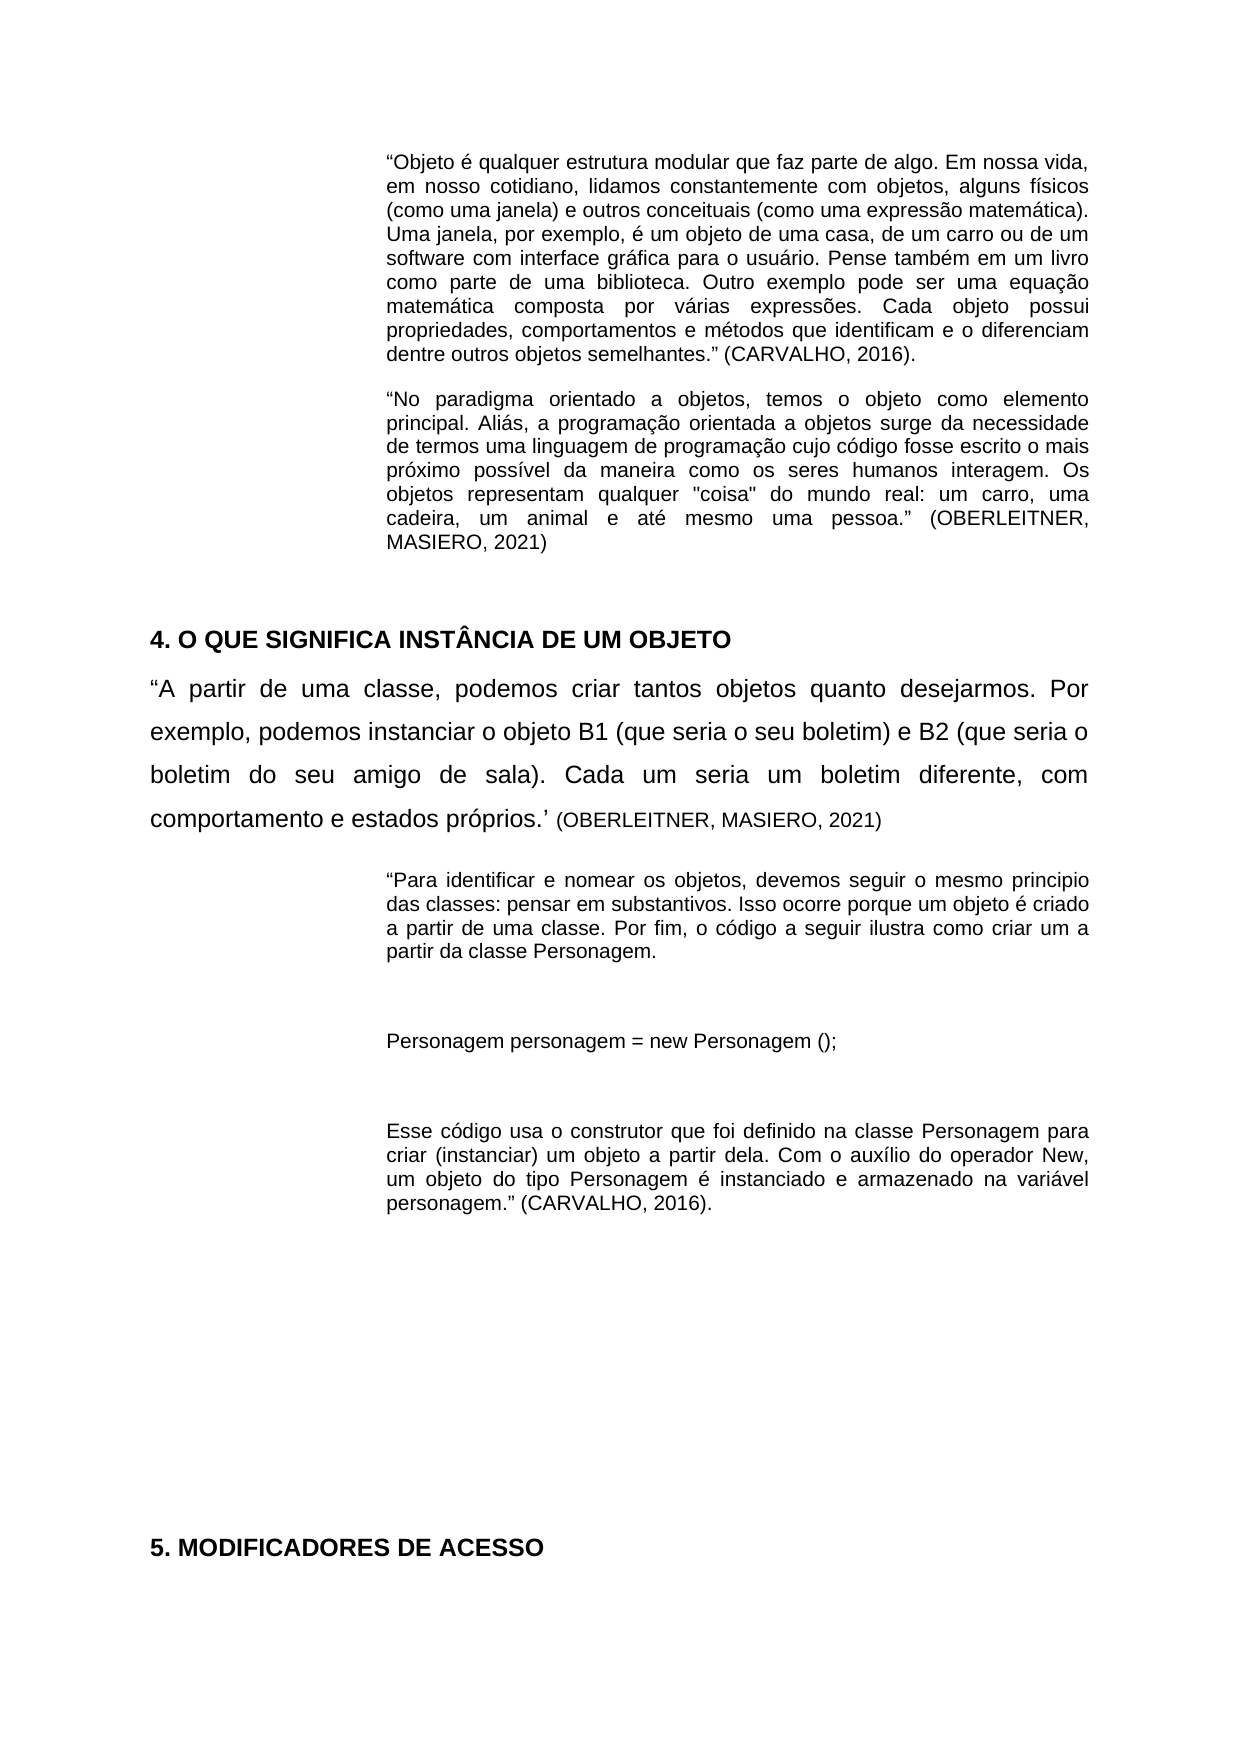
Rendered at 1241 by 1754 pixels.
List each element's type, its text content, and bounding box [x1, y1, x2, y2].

text “Objeto é qualquer estrutura modular que faz parte de algo. Em nossa vida, em nosso cotidiano, lidamos constantemente com objetos, alguns físicos (como uma janela) e outros conceituais (como uma expressão matemática). Uma janela, por exemplo, é um objeto de uma casa, de um carro ou de um software com interface gráfica para o usuário. Pense também em um livro como parte de uma biblioteca. Outro exemplo pode ser uma equação matemática composta por várias expressões. Cada objeto possui propriedades, comportamentos e métodos que identificam e o diferenciam dentre outros objetos semelhantes.” (CARVALHO, 2016). [386, 150, 1090, 366]
text “Para identificar e nomear os objetos, devemos seguir o mesmo principio das classes: pensar em substantivos. Isso ocorre porque um objeto é criado a partir de uma classe. Por fim, o código a seguir ilustra como criar um a partir da classe Personagem. [386, 867, 1090, 963]
text 5. MODIFICADORES DE ACESSO [150, 1533, 1090, 1561]
text 4. O QUE SIGNIFICA INSTÂNCIA DE UM OBJETO [150, 624, 1090, 653]
text “A partir de uma classe, podemos criar tantos objetos quanto desejarmos. Por exemplo, podemos instanciar o objeto B1 (que seria o seu boletim) e B2 (que seria o boletim do seu amigo de sala). Cada um seria um boletim diferente, com comportamento e estados próprios.’ (OBERLEITNER, MASIERO, 2021) [150, 674, 1090, 832]
text “No paradigma orientado a objetos, temos o objeto como elemento principal. Aliás, a programação orientada a objetos surge da necessidade de termos uma linguagem de programação cujo código fosse escrito o mais próximo possível da maneira como os seres humanos interagem. Os objetos representam qualquer "coisa" do mundo real: um carro, uma cadeira, um animal e até mesmo uma pessoa.” (OBERLEITNER, MASIERO, 2021) [386, 386, 1090, 554]
text Esse código usa o construtor que foi definido na classe Personagem para criar (instanciar) um objeto a partir dela. Com o auxílio do operador New, um objeto do tipo Personagem é instanciado e armazenado na variável personagem.” (CARVALHO, 2016). [386, 1118, 1090, 1214]
text Personagem personagem = new Personagem (); [386, 1029, 1090, 1053]
